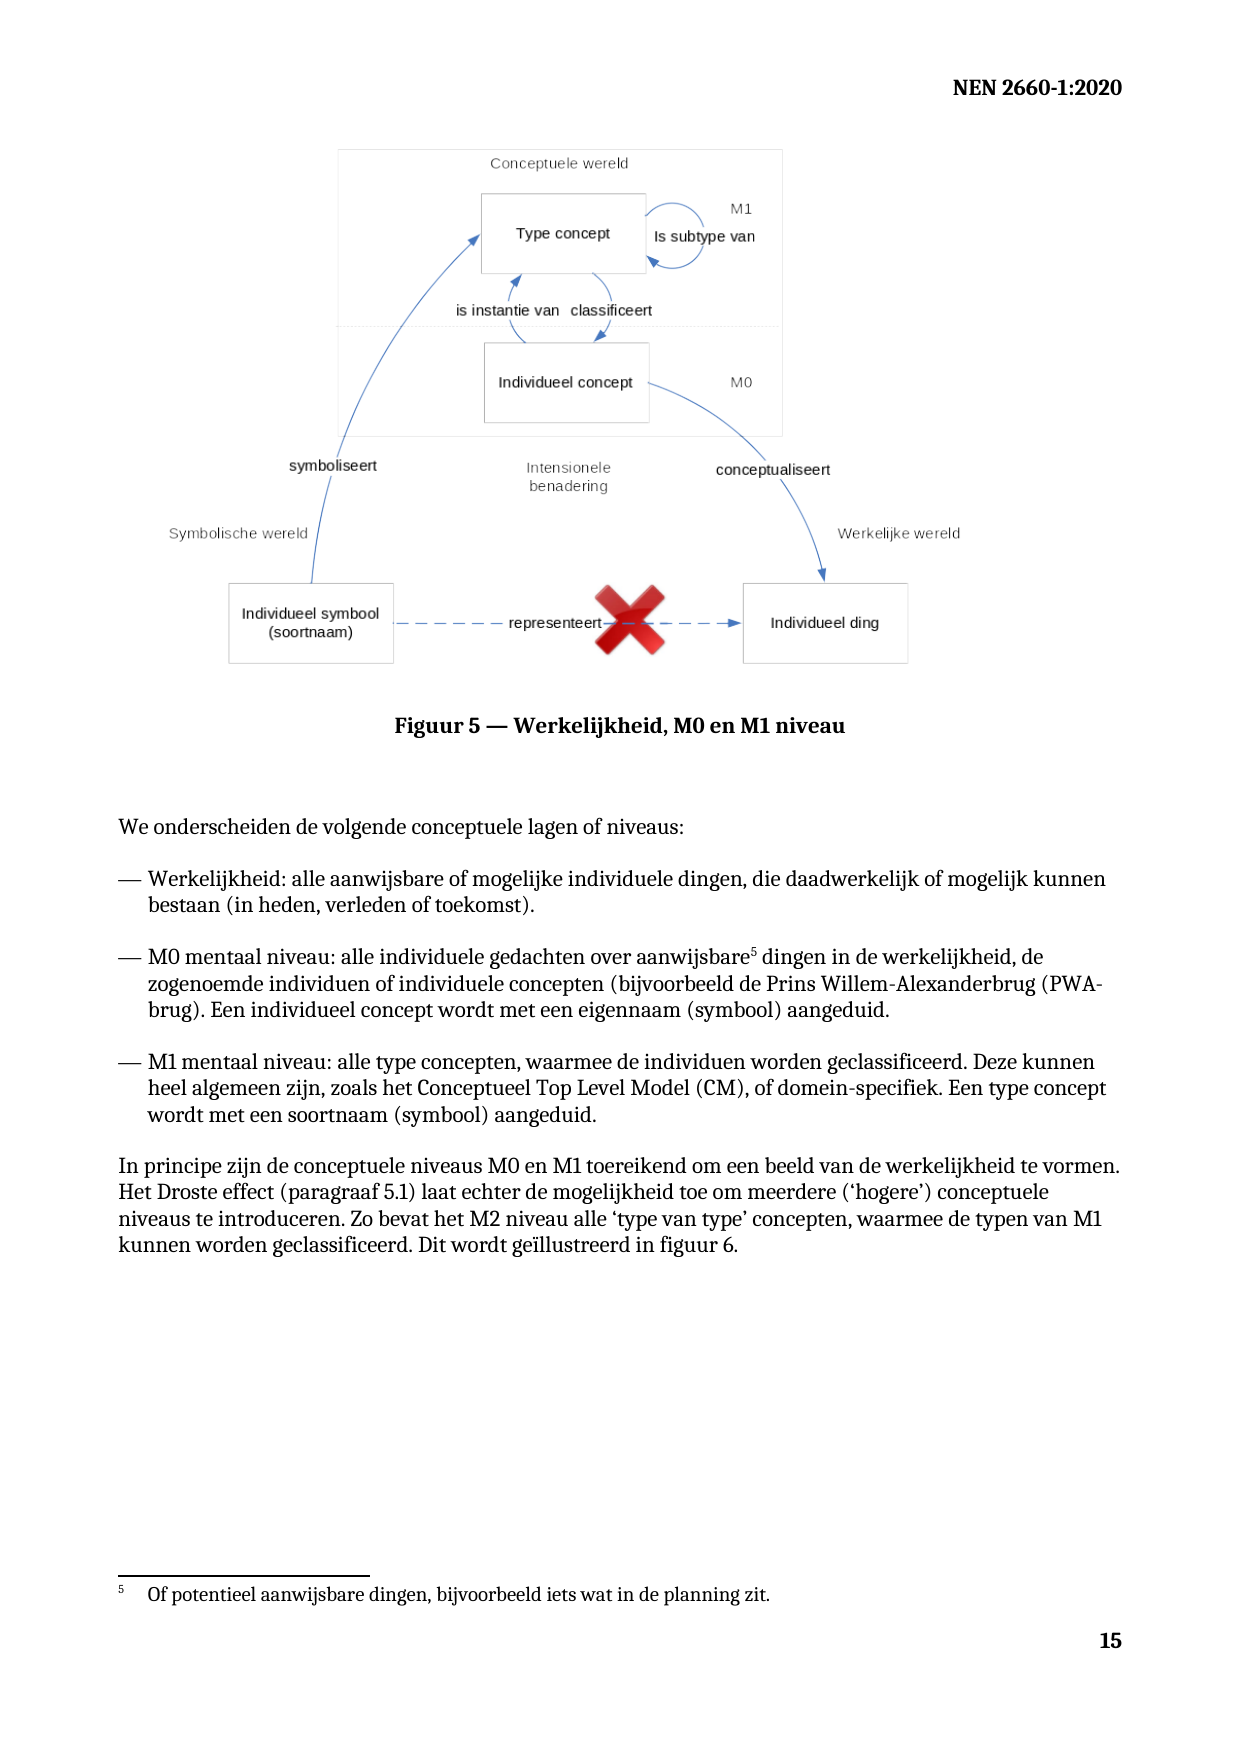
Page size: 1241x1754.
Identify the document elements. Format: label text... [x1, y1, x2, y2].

text M0 mentaal niveau: alle individuele gedachten over aanwijsbare dingen in de werkelijkheid, de zogenoemde individuen of individuele concepten (bijvoorbeeld de Prins Willem-Alexanderbrug (PWA-brug). Een individueel concept wordt met een eigennaam (symbool) aangeduid. [118, 943, 1122, 1023]
text Werkelijkheid: alle aanwijsbare of mogelijke individuele dingen, die daadwerkelijk of mogelijk kunnen bestaan (in heden, verleden of toekomst). [118, 865, 1122, 918]
text We onderscheiden de volgende conceptuele lagen of niveaus: [118, 813, 1122, 840]
text M1 mentaal niveau: alle type concepten, waarmee de individuen worden geclassificeerd. Deze kunnen heel algemeen zijn, zoals het Conceptueel Top Level Model (CM), of domein-specifiek. Een type concept wordt met een soortnaam (symbool) aangeduid. [118, 1048, 1122, 1128]
list In principe zijn de conceptuele niveaus M0 en M1 toereikend om een beeld van de werkelijkheid te vormen. Het Droste effect (paragraaf 5.1) laat echter de mogelijkheid toe om meerdere (‘hogere’) conceptuele niveaus te introduceren. Zo bevat het M2 niveau alle ‘type van type’ concepten, waarmee de typen van M1 kunnen worden geclassificeerd. Dit wordt geïllustreerd in figuur 6. [118, 1153, 1122, 1258]
text Figuur 5 — Werkelijkheid, M0 en M1 niveau [118, 713, 1122, 739]
